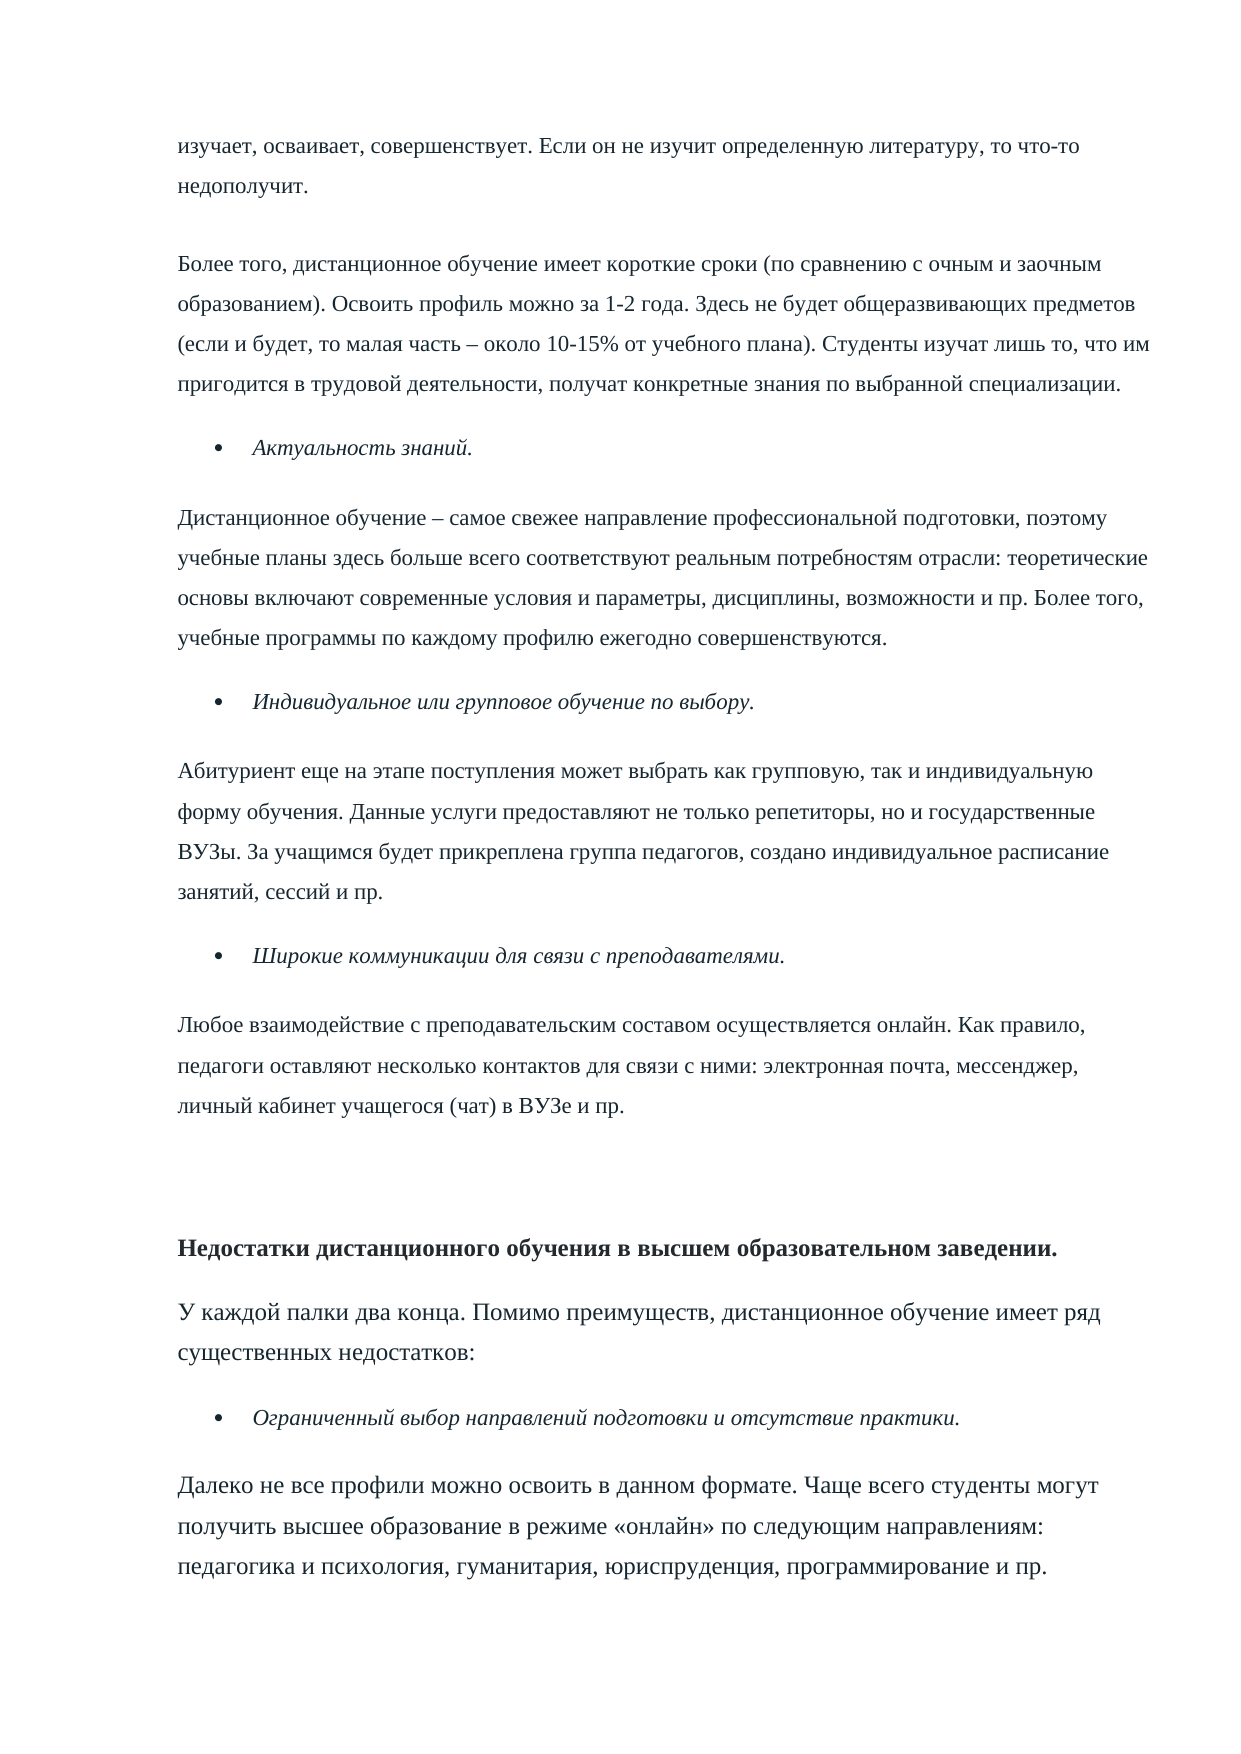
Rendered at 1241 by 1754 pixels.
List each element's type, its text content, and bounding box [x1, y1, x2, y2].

text Абитуриент еще на этапе поступления может выбрать как групповую, так и индивидуальную форму обучения. Данные услуги предоставляют не только репетиторы, но и государственные ВУЗы. За учащимся будет прикреплена группа педагогов, создано индивидуальное расписание занятий, сессий и пр. [177, 744, 1152, 904]
text Более того, дистанционное обучение имеет короткие сроки (по сравнению с очным и заочным образованием). Освоить профиль можно за 1-2 года. Здесь не будет общеразвивающих предметов (если и будет, то малая часть – около 10-15% от учебного плана). Студенты изучат лишь то, что им пригодится в трудовой деятельности, получат конкретные знания по выбранной специализации. [177, 236, 1152, 397]
list Актуальность знаний. [215, 434, 1152, 461]
text Дистанционное обучение – самое свежее направление профессиональной подготовки, поэтому учебные планы здесь больше всего соответствуют реальным потребностям отрасли: теоретические основы включают современные условия и параметры, дисциплины, возможности и пр. Более того, учебные программы по каждому профилю ежегодно совершенствуются. [177, 490, 1152, 651]
text Любое взаимодействие с преподавательским составом осуществляется онлайн. Как правило, педагоги оставляют несколько контактов для связи с ними: электронная почта, мессенджер, личный кабинет учащегося (чат) в ВУЗе и пр. [177, 998, 1152, 1118]
text Далеко не все профили можно освоить в данном формате. Чаще всего студенты могут получить высшее образование в режиме «онлайн» по следующим направлениям: педагогика и психология, гуманитария, юриспруденция, программирование и пр. [177, 1459, 1152, 1580]
text У каждой палки два конца. Помимо преимуществ, дистанционное обучение имеет ряд существенных недостатков: [177, 1286, 1152, 1366]
list Индивидуальное или групповое обучение по выбору. [215, 688, 1152, 714]
list Ограниченный выбор направлений подготовки и отсутствие практики. [215, 1403, 1152, 1430]
list Широкие коммуникации для связи с преподавателями. [215, 942, 1152, 968]
subtitle Недостатки дистанционного обучения в высшем образовательном заведении. [177, 1233, 1152, 1262]
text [177, 118, 1152, 198]
